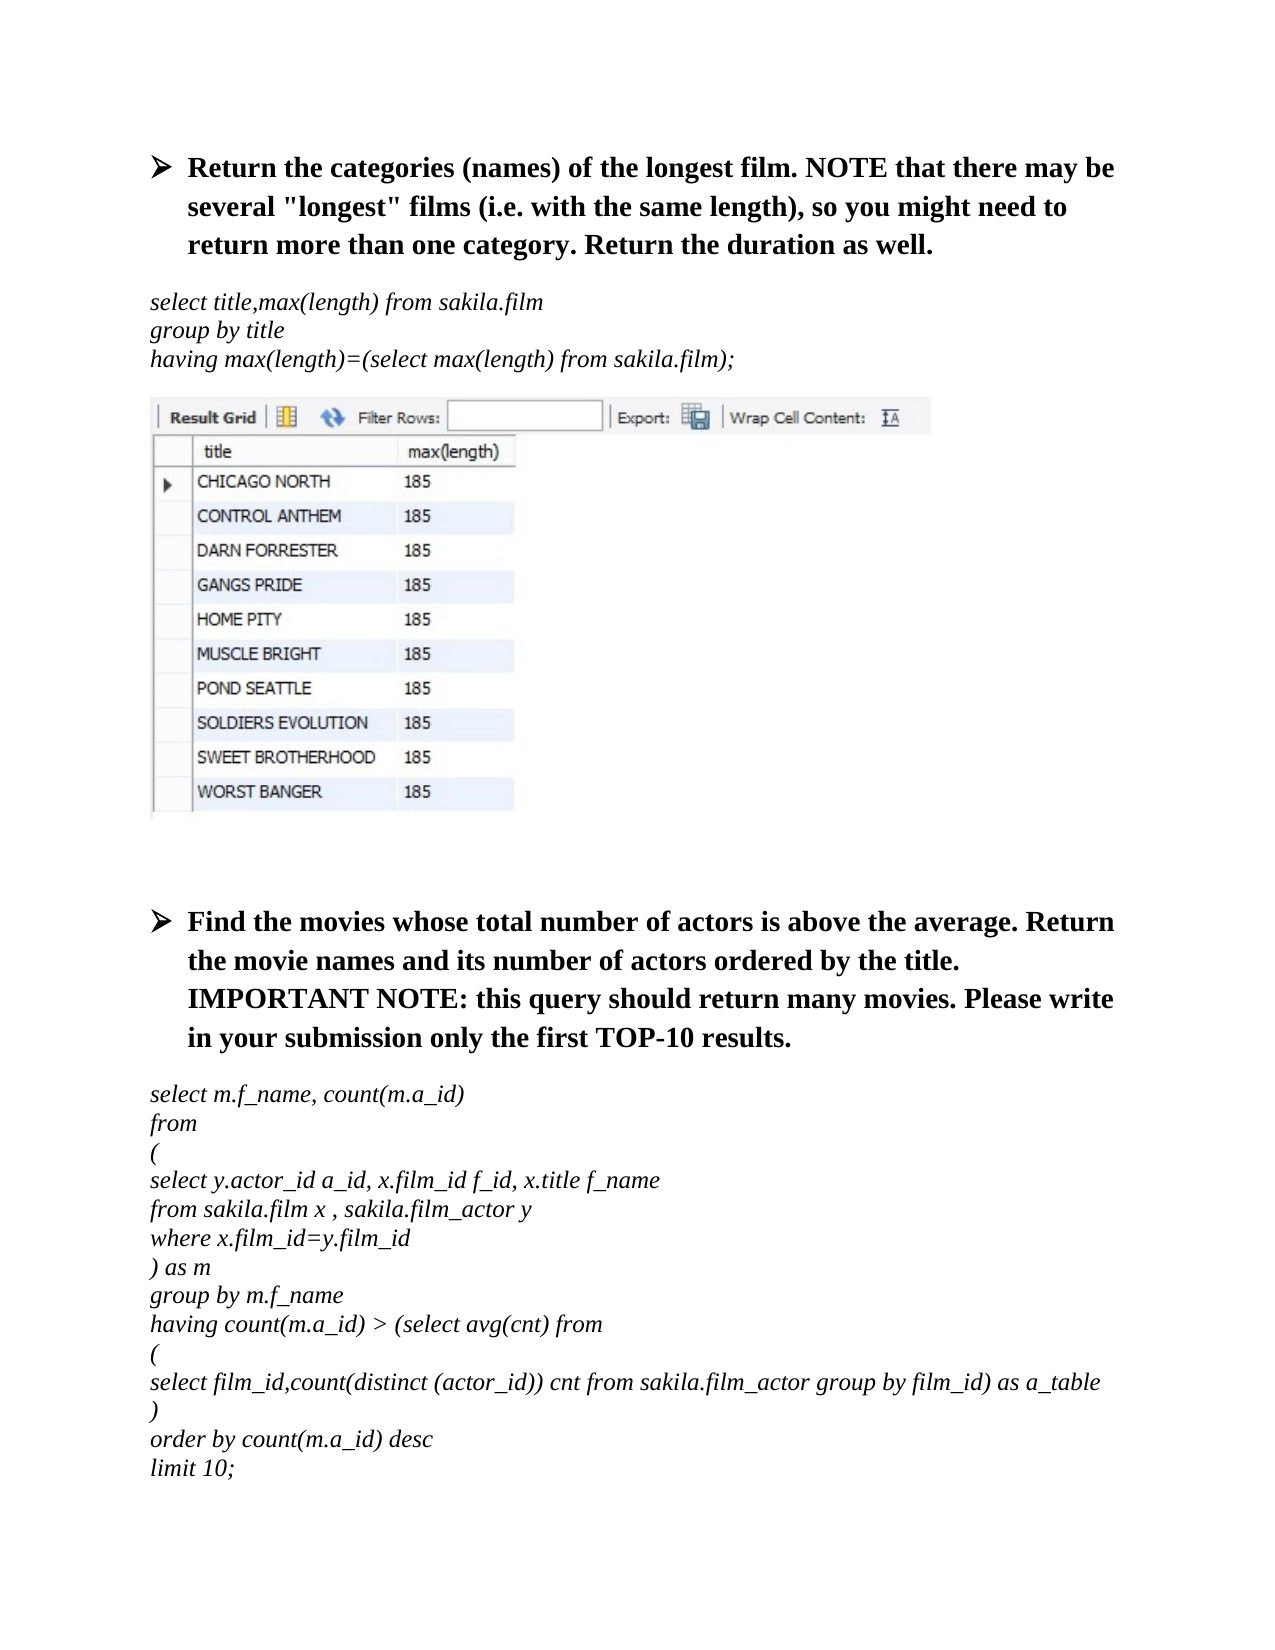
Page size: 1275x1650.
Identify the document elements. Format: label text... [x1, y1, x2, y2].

text where x.film_id=y.film_id [150, 1223, 1125, 1252]
text group by m.f_name [150, 1281, 1125, 1309]
text select title,max(length) from sakila.film [150, 287, 1125, 315]
list Find the movies whose total number of actors is above the average. Return the movie names and its number of actors ordered by the title. IMPORTANT NOTE: this query should return many movies. Please write in your submission only the first TOP-10 results. [150, 904, 1125, 1053]
text having count(m.a_id) > (select avg(cnt) from [150, 1309, 1125, 1338]
text order by count(m.a_id) desc [150, 1424, 1125, 1453]
text from sakila.film x , sakila.film_actor y [150, 1194, 1125, 1223]
text from [150, 1108, 1125, 1137]
picture [150, 397, 932, 820]
text having max(length)=(select max(length) from sakila.film); [150, 344, 1125, 373]
text ) as m [150, 1252, 1125, 1281]
text ( [150, 1137, 1125, 1166]
text ) [150, 1396, 1125, 1424]
list Return the categories (names) of the longest film. NOTE that there may be several "longest" films (i.e. with the same length), so you might need to return more than one category. Return the duration as well. [150, 150, 1125, 261]
text group by title [150, 315, 1125, 344]
text select film_id,count(distinct (actor_id)) cnt from sakila.film_actor group by film_id) as a_table [150, 1367, 1125, 1396]
text select y.actor_id a_id, x.film_id f_id, x.title f_name [150, 1166, 1125, 1194]
text ( [150, 1338, 1125, 1367]
text select m.f_name, count(m.a_id) [150, 1079, 1125, 1108]
text limit 10; [150, 1453, 1125, 1482]
